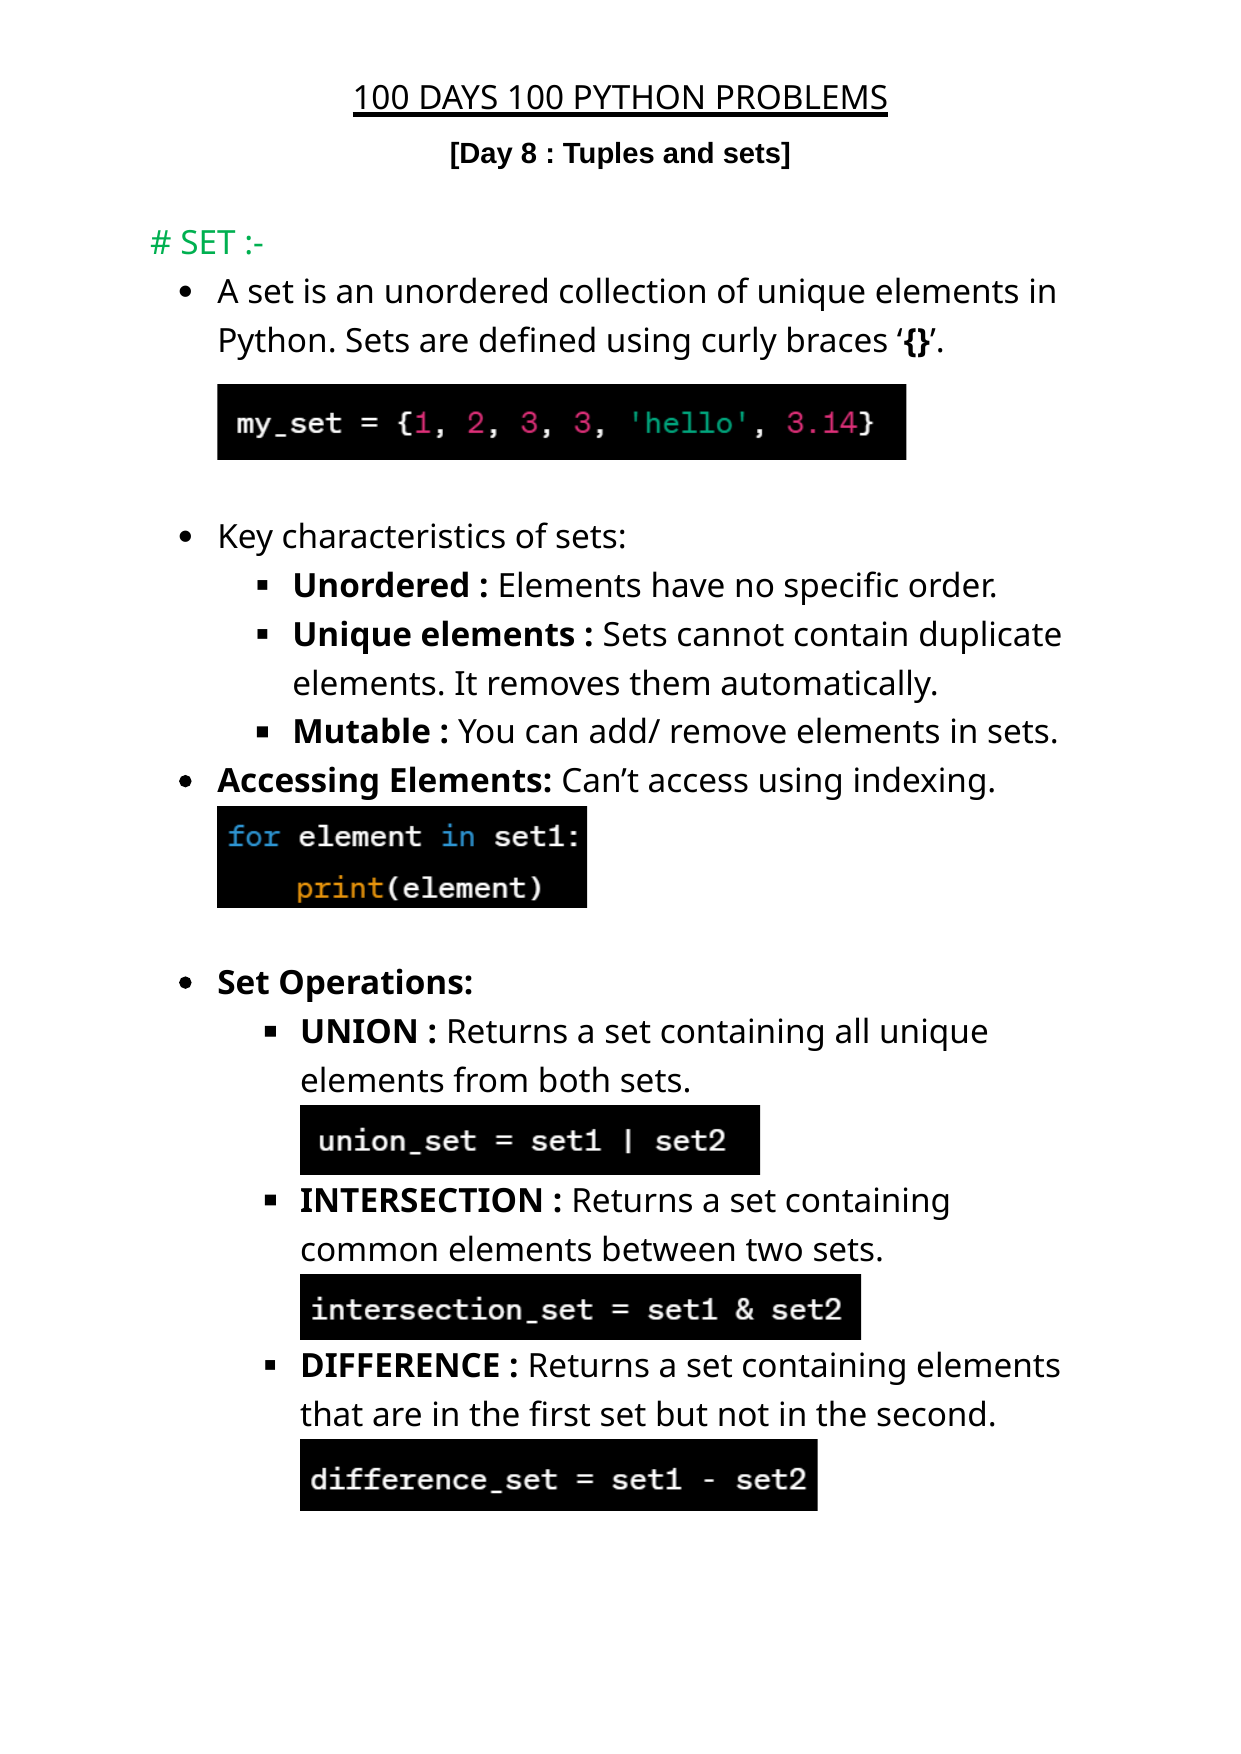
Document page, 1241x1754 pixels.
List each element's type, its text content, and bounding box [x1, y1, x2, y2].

list A set is an unordered collection of unique elements in Python. Sets are defined using curly braces ‘{}’. [179, 268, 1090, 362]
picture [215, 384, 906, 459]
list Unordered : Elements have no specific order. [254, 561, 1090, 607]
picture [300, 1439, 818, 1511]
picture [300, 1274, 862, 1340]
list Set Operations: [179, 959, 1090, 1004]
list INTERSECTION : Returns a set containing common elements between two sets. [262, 1176, 1090, 1271]
list UNION : Returns a set containing all unique elements from both sets. [262, 1008, 1090, 1102]
list Accessing Elements: Can’t access using indexing. [179, 757, 1090, 803]
picture [217, 806, 588, 908]
picture [300, 1105, 761, 1175]
text # SET :- [150, 219, 1090, 264]
list DIFFERENCE : Returns a set containing elements that are in the first set but not in the second. [262, 1342, 1090, 1436]
list Key characteristics of sets: [179, 512, 1090, 558]
list Unique elements : Sets cannot contain duplicate elements. It removes them automatically. [254, 610, 1090, 705]
list Mutable : You can add/ remove elements in sets. [254, 708, 1090, 754]
